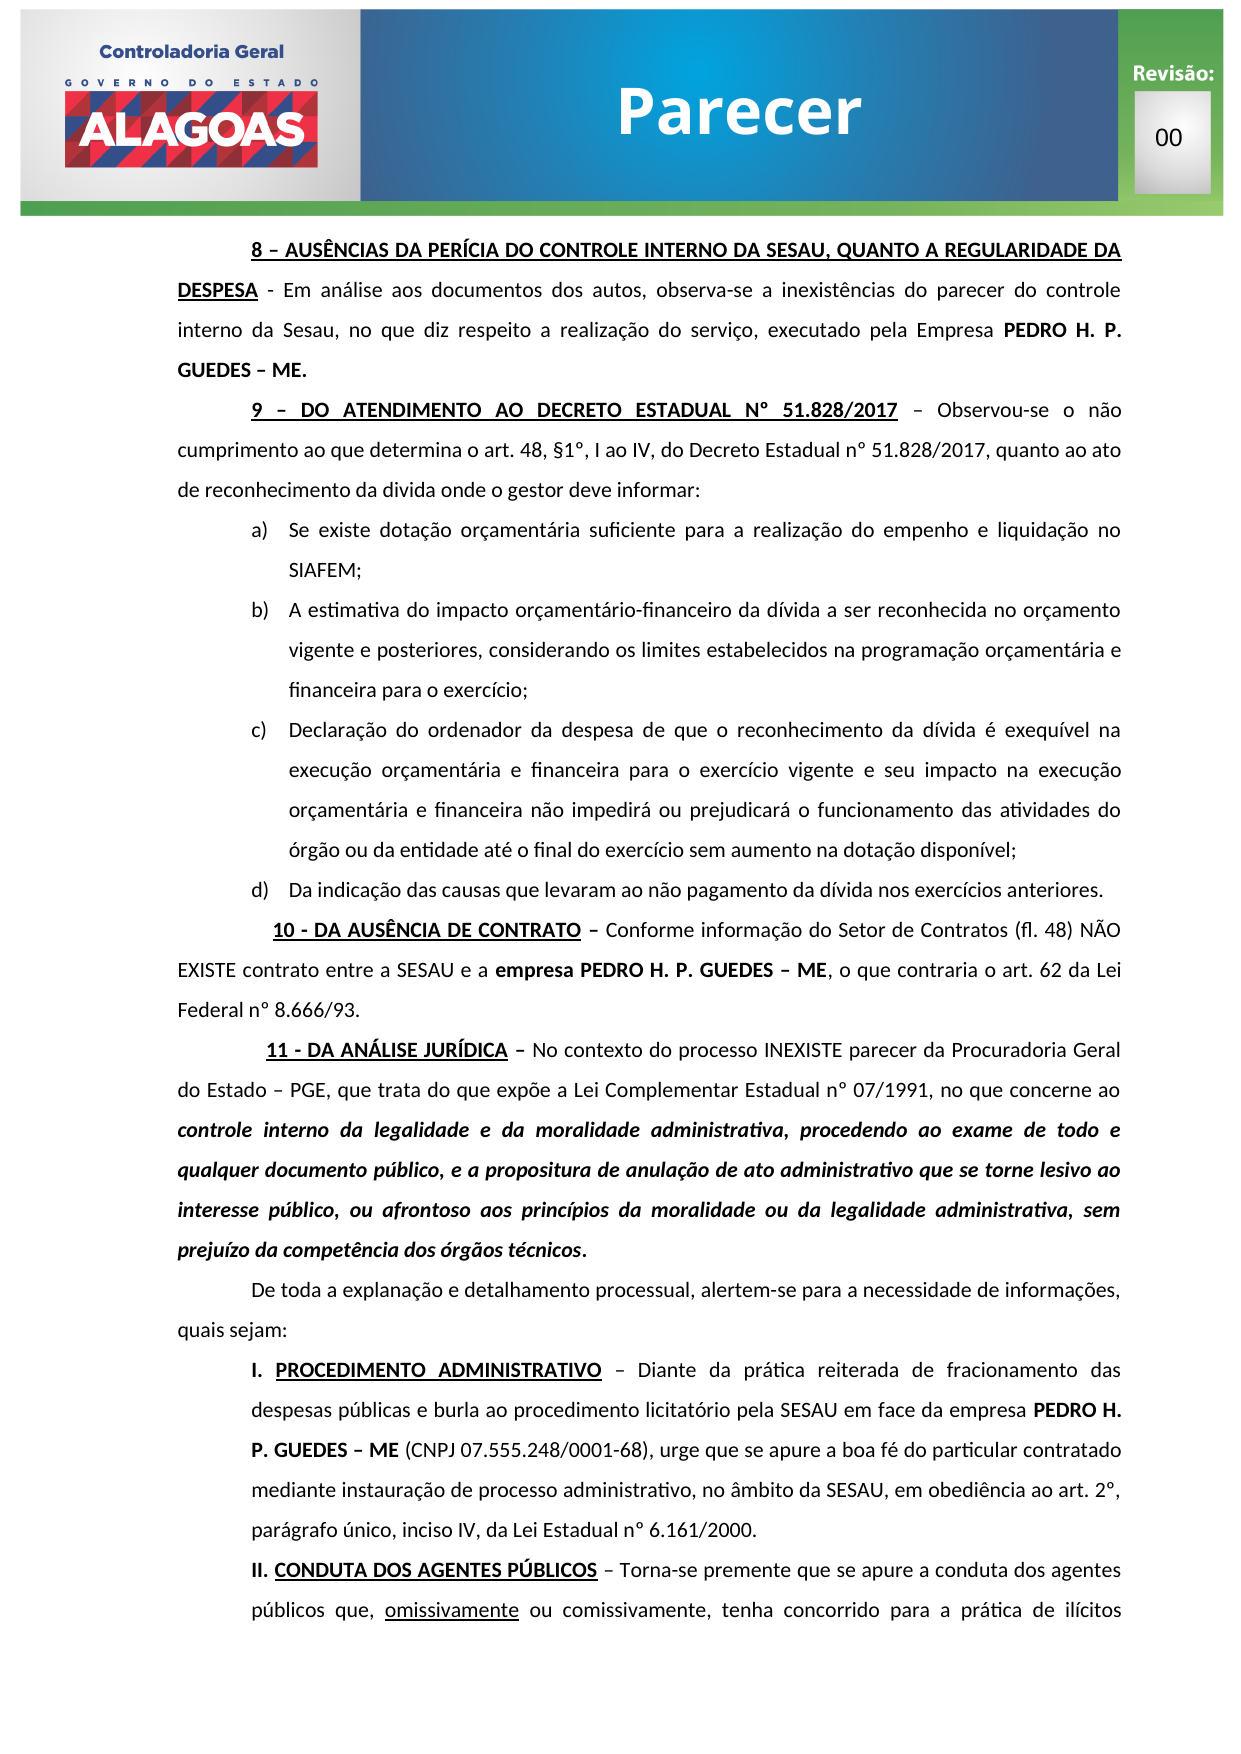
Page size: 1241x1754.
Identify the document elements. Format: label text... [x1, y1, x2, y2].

text 11 - DA ANÁLISE JURÍDICA – No contexto do processo INEXISTE parecer da Procuradoria Geral do Estado – PGE, que trata do que expõe a Lei Complementar Estadual nº 07/1991, no que concerne ao controle interno da legalidade e da moralidade administrativa, procedendo ao exame de todo e qualquer documento público, e a propositura de anulação de ato administrativo que se torne lesivo ao interesse público, ou afrontoso aos princípios da moralidade ou da legalidade administrativa, sem prejuízo da competência dos órgãos técnicos. [177, 1036, 1122, 1263]
picture [20, 9, 1224, 216]
list Da indicação das causas que levaram ao não pagamento da dívida nos exercícios anteriores. [251, 876, 1122, 903]
list A estimativa do impacto orçamentário-financeiro da dívida a ser reconhecida no orçamento vigente e posteriores, considerando os limites estabelecidos na programação orçamentária e financeira para o exercício; [251, 596, 1122, 703]
text 10 - DA AUSÊNCIA DE CONTRATO – Conforme informação do Setor de Contratos (fl. 48) NÃO EXISTE contrato entre a SESAU e a empresa PEDRO H. P. GUEDES – ME, o que contraria o art. 62 da Lei Federal nº 8.666/93. [177, 916, 1122, 1023]
list I. PROCEDIMENTO ADMINISTRATIVO – Diante da prática reiterada de fracionamento das despesas públicas e burla ao procedimento licitatório pela SESAU em face da empresa PEDRO H. P. GUEDES – ME (CNPJ 07.555.248/0001-68), urge que se apure a boa fé do particular contratado mediante instauração de processo administrativo, no âmbito da SESAU, em obediência ao art. 2º, parágrafo único, inciso IV, da Lei Estadual nº 6.161/2000. [251, 1356, 1122, 1543]
text 8 – AUSÊNCIAS DA PERÍCIA DO CONTROLE INTERNO DA SESAU, QUANTO A REGULARIDADE DA DESPESA - Em análise aos documentos dos autos, observa-se a inexistências do parecer do controle interno da Sesau, no que diz respeito a realização do serviço, executado pela Empresa PEDRO H. P. GUEDES – ME. [177, 236, 1122, 383]
text 9 – DO ATENDIMENTO AO DECRETO ESTADUAL Nº 51.828/2017 – Observou-se o não cumprimento ao que determina o art. 48, §1º, I ao IV, do Decreto Estadual nº 51.828/2017, quanto ao ato de reconhecimento da divida onde o gestor deve informar: [177, 396, 1122, 503]
list Declaração do ordenador da despesa de que o reconhecimento da dívida é exequível na execução orçamentária e financeira para o exercício vigente e seu impacto na execução orçamentária e financeira não impedirá ou prejudicará o funcionamento das atividades do órgão ou da entidade até o final do exercício sem aumento na dotação disponível; [251, 716, 1122, 863]
list Se existe dotação orçamentária suficiente para a realização do empenho e liquidação no SIAFEM; [251, 516, 1122, 583]
text De toda a explanação e detalhamento processual, alertem-se para a necessidade de informações, quais sejam: [177, 1276, 1122, 1343]
